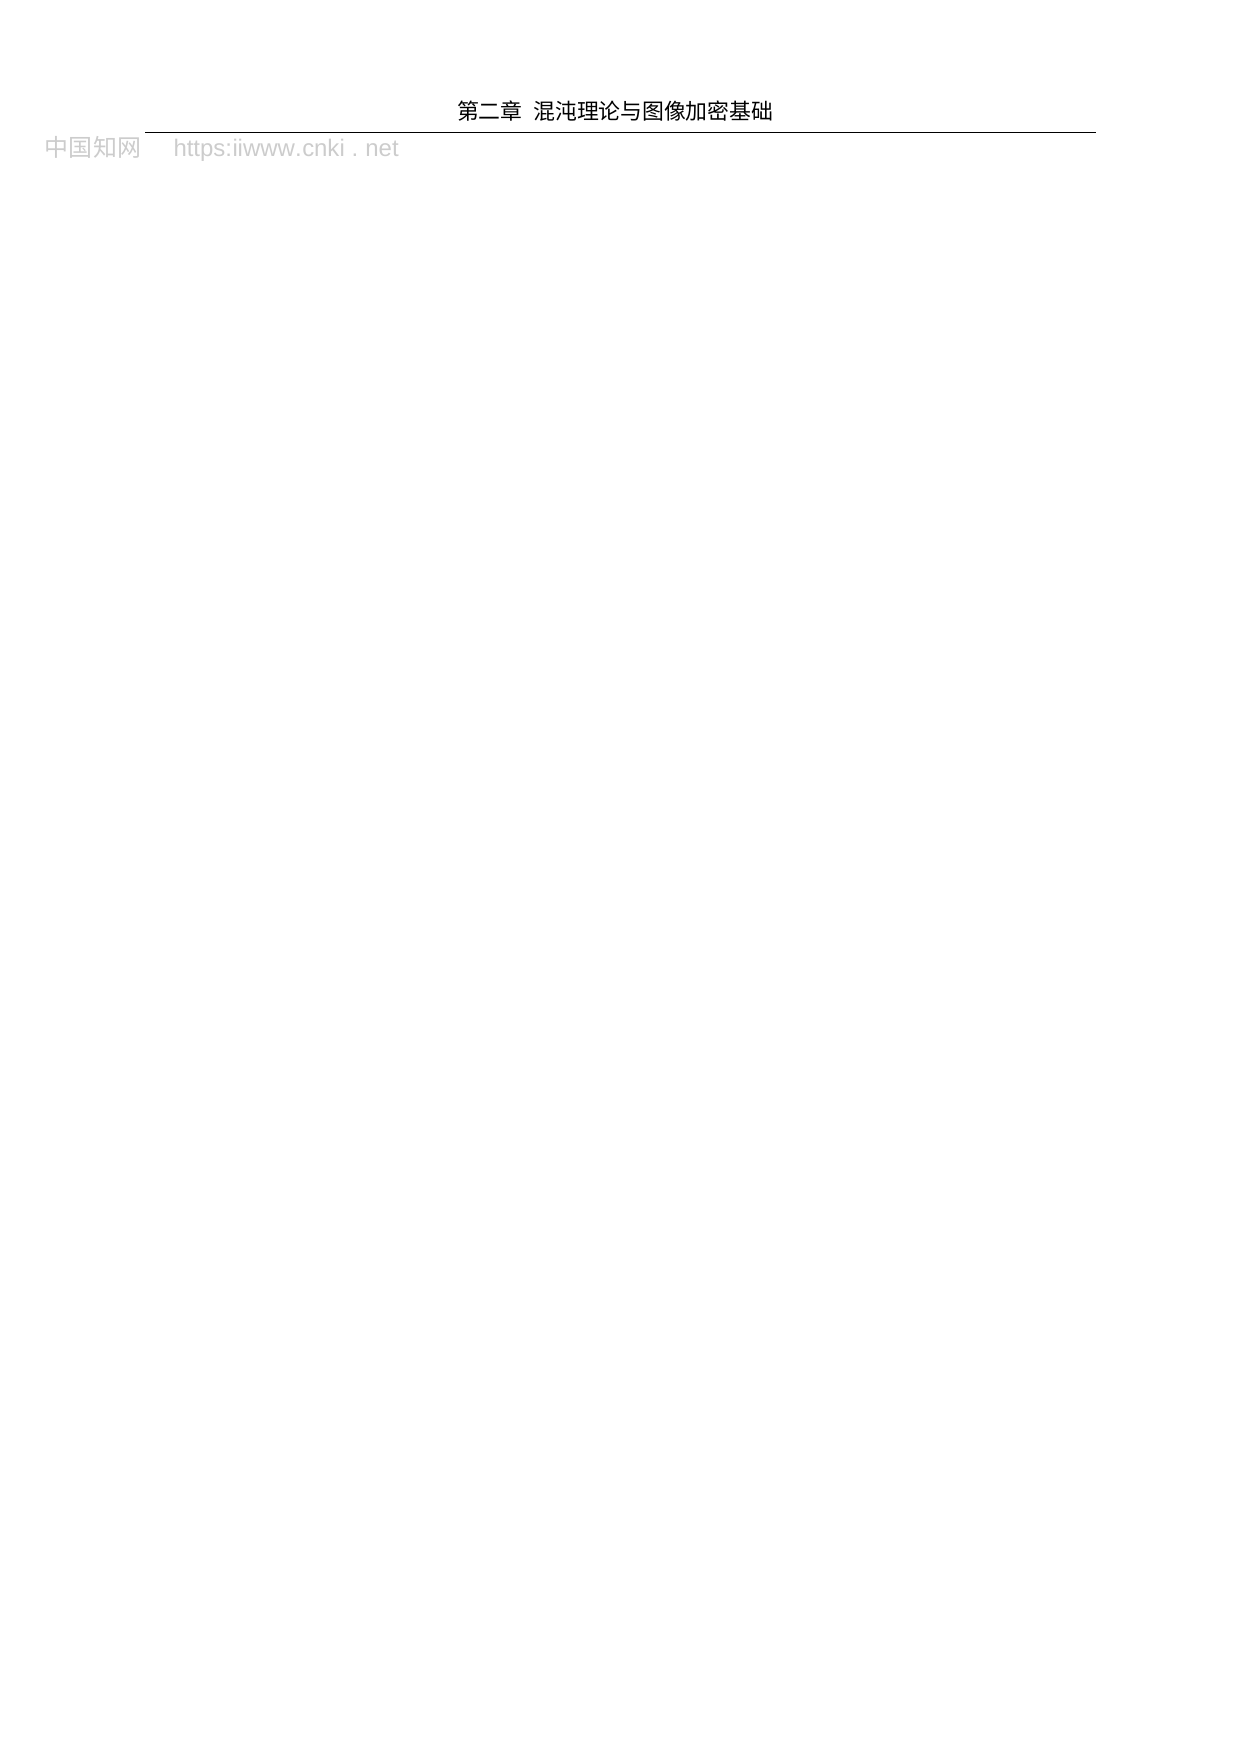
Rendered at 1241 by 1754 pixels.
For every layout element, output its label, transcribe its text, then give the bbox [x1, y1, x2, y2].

text 中国知网 https:iiwww.cnki . net [44, 135, 1114, 161]
